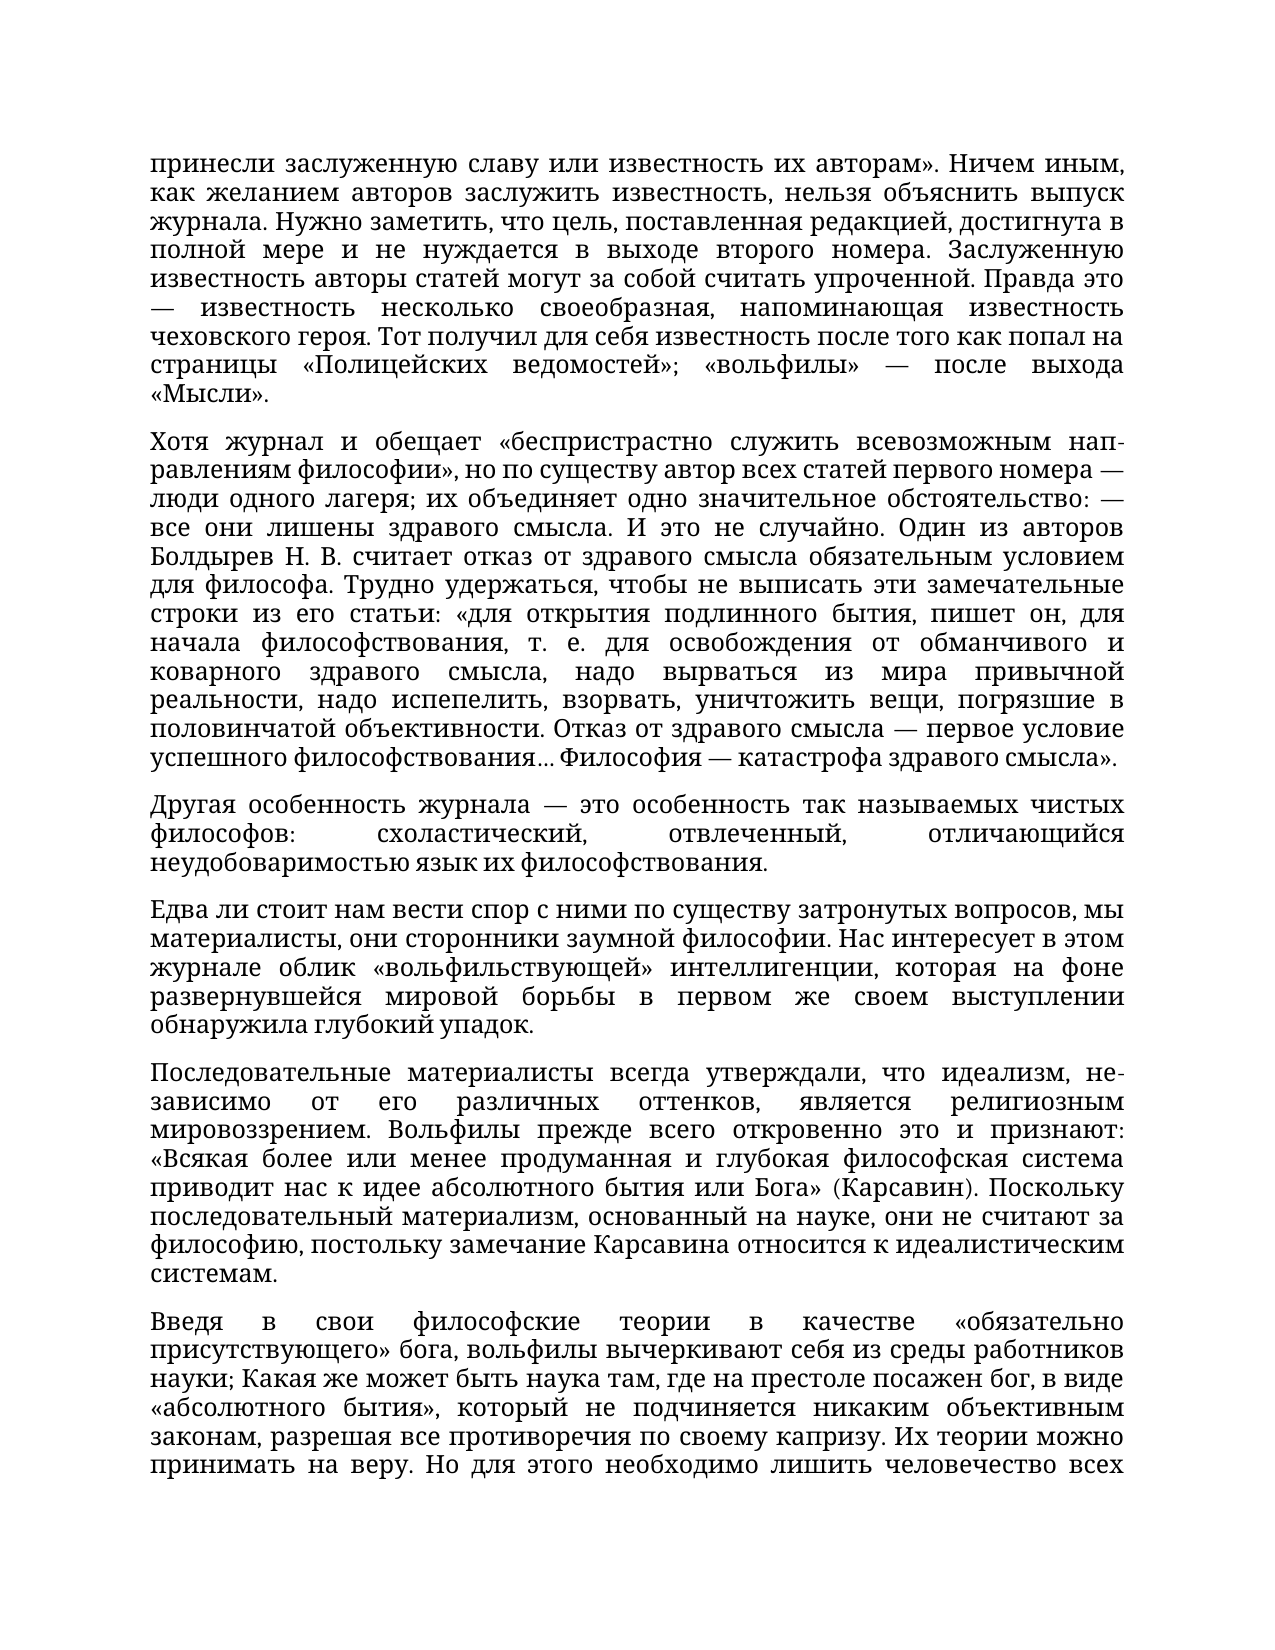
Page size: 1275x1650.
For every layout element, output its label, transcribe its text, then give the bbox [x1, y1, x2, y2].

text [150, 150, 1125, 409]
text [150, 1307, 1125, 1480]
text Последовательные материалисты всегда утверждали, что идеализм, независимо от его различных оттенков, является религиозным мировоззрением. Вольфилы прежде всего откровенно это и признают: «Всякая более или менее продуманная и глубокая философская система приводит нас к идее абсолютного бытия или Бога» (Карсавин). Поскольку последовательный материализм, основанный на науке, они не считают за философию, постольку замечание Карсавина относится к идеалистическим системам. [150, 1059, 1125, 1289]
text Хотя журнал и обещает «беспристрастно служить всевозможным направлениям философии», но по существу автор всех статей первого номера — люди одного лагеря; их объединяет одно значительное обстоятельство: — все они лишены здравого смысла. И это не случайно. Один из авторов Болдырев Н. В. считает отказ от здравого смысла обязательным условием для философа. Трудно удержаться, чтобы не выписать эти замечательные строки из его статьи: «для открытия подлинного бытия, пишет он, для начала философствования, т. е. для освобождения от обманчивого и коварного здравого смысла, надо вырваться из мира привычной реальности, надо испепелить, взорвать, уничтожить вещи, погрязшие в половинчатой объективности. Отказ от здравого смысла — первое условие успешного философствования… Философия — катастрофа здравого смысла». [150, 427, 1125, 772]
text Едва ли стоит нам вести спор с ними по существу затронутых вопросов, мы материалисты, они сторонники заумной философии. Нас интересует в этом журнале облик «вольфильствующей» интеллигенции, которая на фоне развернувшейся мировой борьбы в первом же своем выступлении обнаружила глубокий упадок. [150, 896, 1125, 1040]
text Другая особенность журнала — это особенность так называемых чистых философов: схоластический, отвлеченный, отличающийся неудобоваримостью язык их философствования. [150, 791, 1125, 877]
